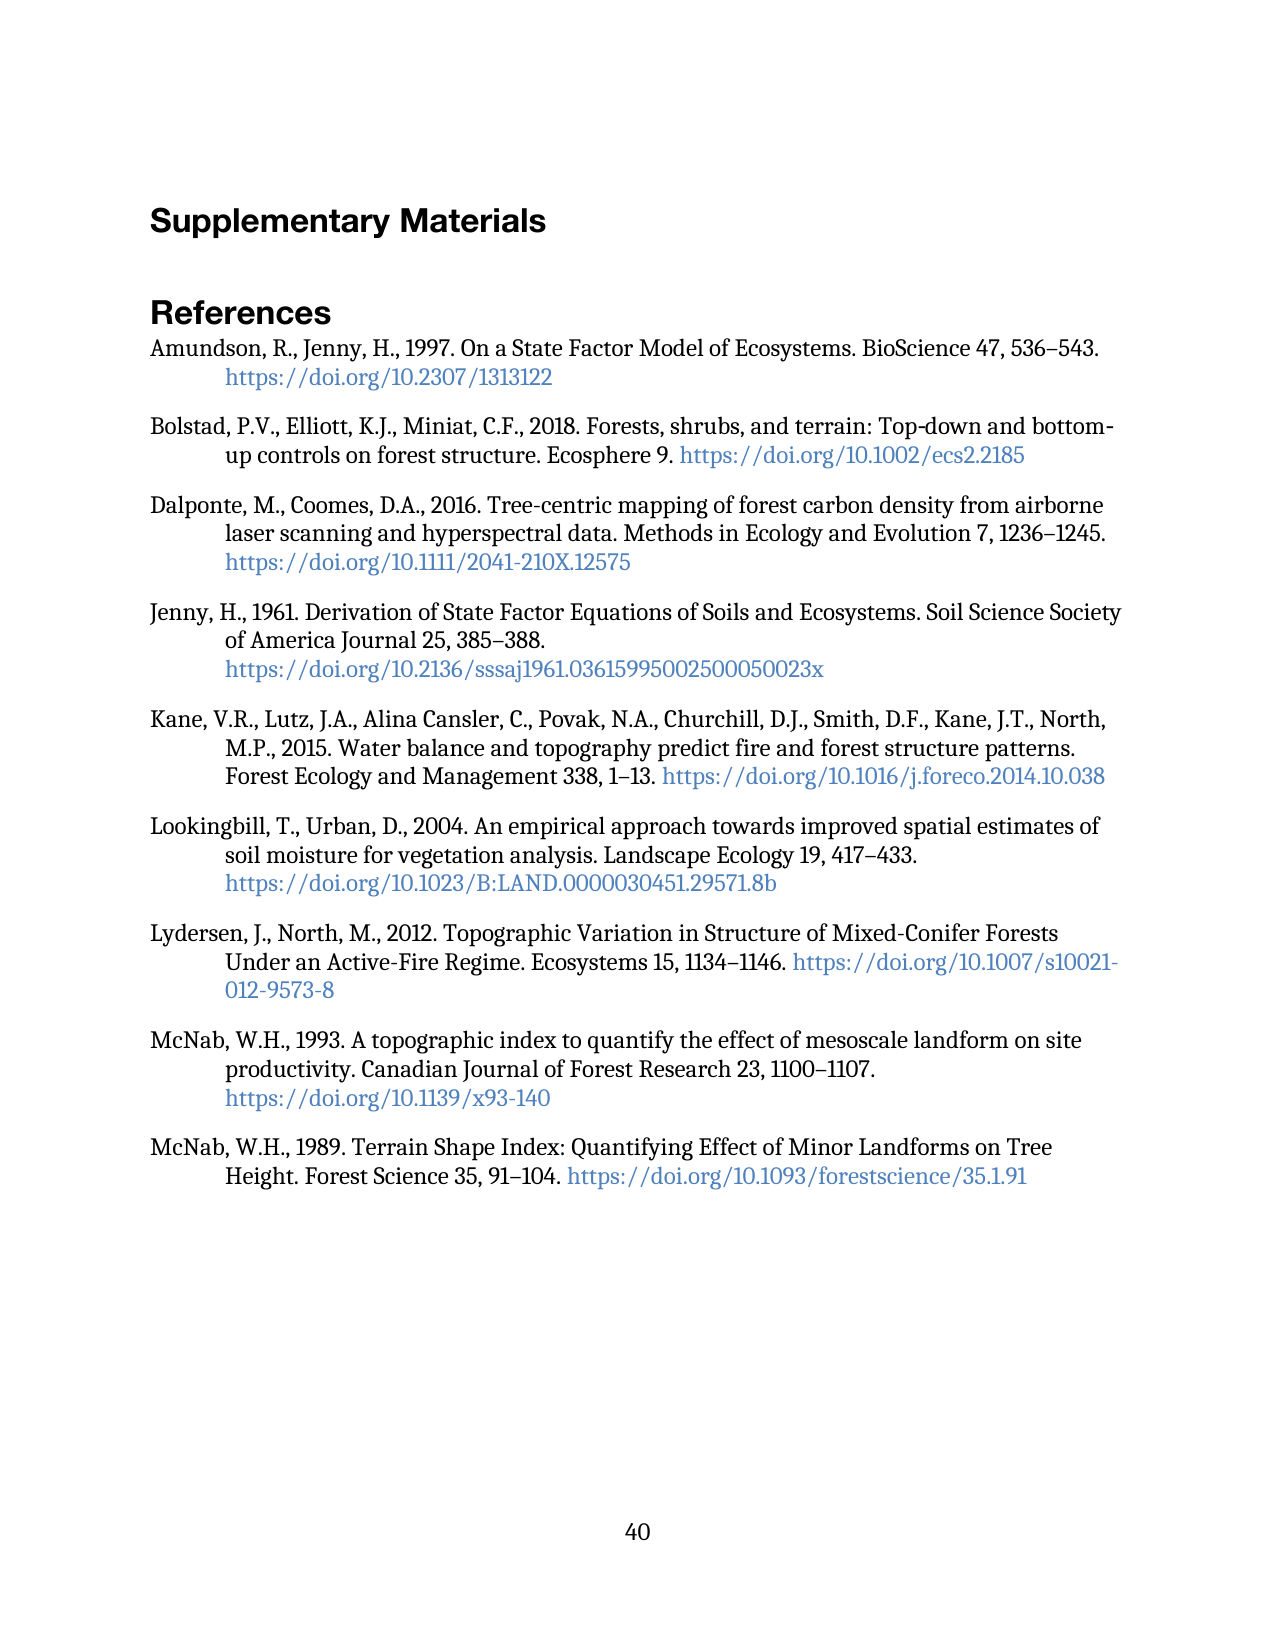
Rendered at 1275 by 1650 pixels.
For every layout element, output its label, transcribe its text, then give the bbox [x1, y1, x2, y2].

text McNab, W.H., 1989. Terrain Shape Index: Quantifying Effect of Minor Landforms on Tree Height. Forest Science 35, 91–104. https://doi.org/10.1093/forestscience/35.1.91 [150, 1133, 1125, 1191]
text Jenny, H., 1961. Derivation of State Factor Equations of Soils and Ecosystems. Soil Science Society of America Journal 25, 385–388. https://doi.org/10.2136/sssaj1961.03615995002500050023x [150, 598, 1125, 684]
text Bolstad, P.V., Elliott, K.J., Miniat, C.F., 2018. Forests, shrubs, and terrain: Top‐down and bottom‐up controls on forest structure. Ecosphere 9. https://doi.org/10.1002/ecs2.2185 [150, 412, 1125, 470]
text Lydersen, J., North, M., 2012. Topographic Variation in Structure of Mixed-Conifer Forests Under an Active-Fire Regime. Ecosystems 15, 1134–1146. https://doi.org/10.1007/s10021-012-9573-8 [150, 919, 1125, 1005]
subtitle References [150, 292, 1125, 334]
text Amundson, R., Jenny, H., 1997. On a State Factor Model of Ecosystems. BioScience 47, 536–543. https://doi.org/10.2307/1313122 [150, 334, 1125, 391]
text Kane, V.R., Lutz, J.A., Alina Cansler, C., Povak, N.A., Churchill, D.J., Smith, D.F., Kane, J.T., North, M.P., 2015. Water balance and topography predict fire and forest structure patterns. Forest Ecology and Management 338, 1–13. https://doi.org/10.1016/j.foreco.2014.10.038 [150, 705, 1125, 791]
subtitle Supplementary Materials [150, 200, 1125, 242]
text Dalponte, M., Coomes, D.A., 2016. Tree-centric mapping of forest carbon density from airborne laser scanning and hyperspectral data. Methods in Ecology and Evolution 7, 1236–1245. https://doi.org/10.1111/2041-210X.12575 [150, 491, 1125, 577]
text McNab, W.H., 1993. A topographic index to quantify the effect of mesoscale landform on site productivity. Canadian Journal of Forest Research 23, 1100–1107. https://doi.org/10.1139/x93-140 [150, 1026, 1125, 1112]
text Lookingbill, T., Urban, D., 2004. An empirical approach towards improved spatial estimates of soil moisture for vegetation analysis. Landscape Ecology 19, 417–433. https://doi.org/10.1023/B:LAND.0000030451.29571.8b [150, 812, 1125, 898]
